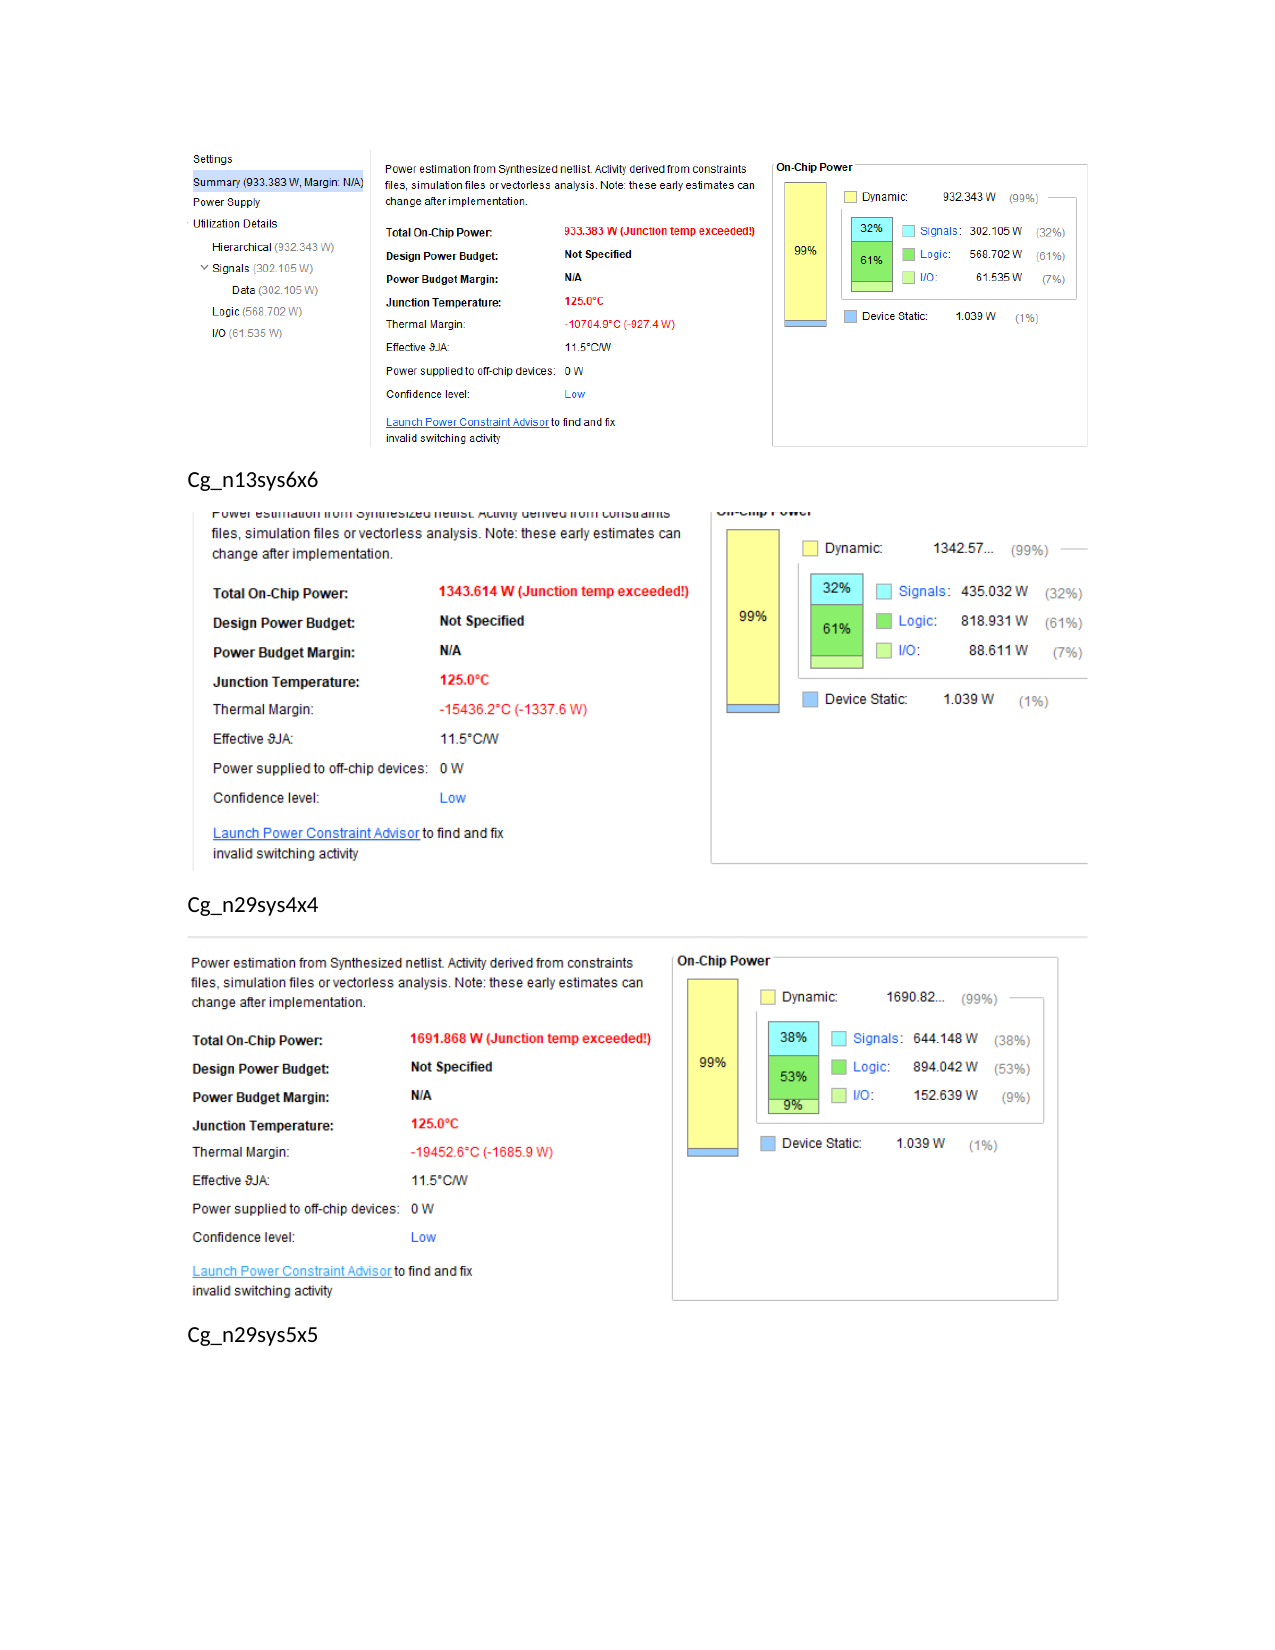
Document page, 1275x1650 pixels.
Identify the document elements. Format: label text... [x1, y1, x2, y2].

text Cg_n13sys6x6 [187, 465, 1087, 493]
picture [187, 150, 1088, 447]
text Cg_n29sys4x4 [187, 890, 1087, 918]
picture [187, 512, 1088, 871]
text Cg_n29sys5x5 [187, 1320, 1087, 1348]
picture [187, 936, 1088, 1301]
